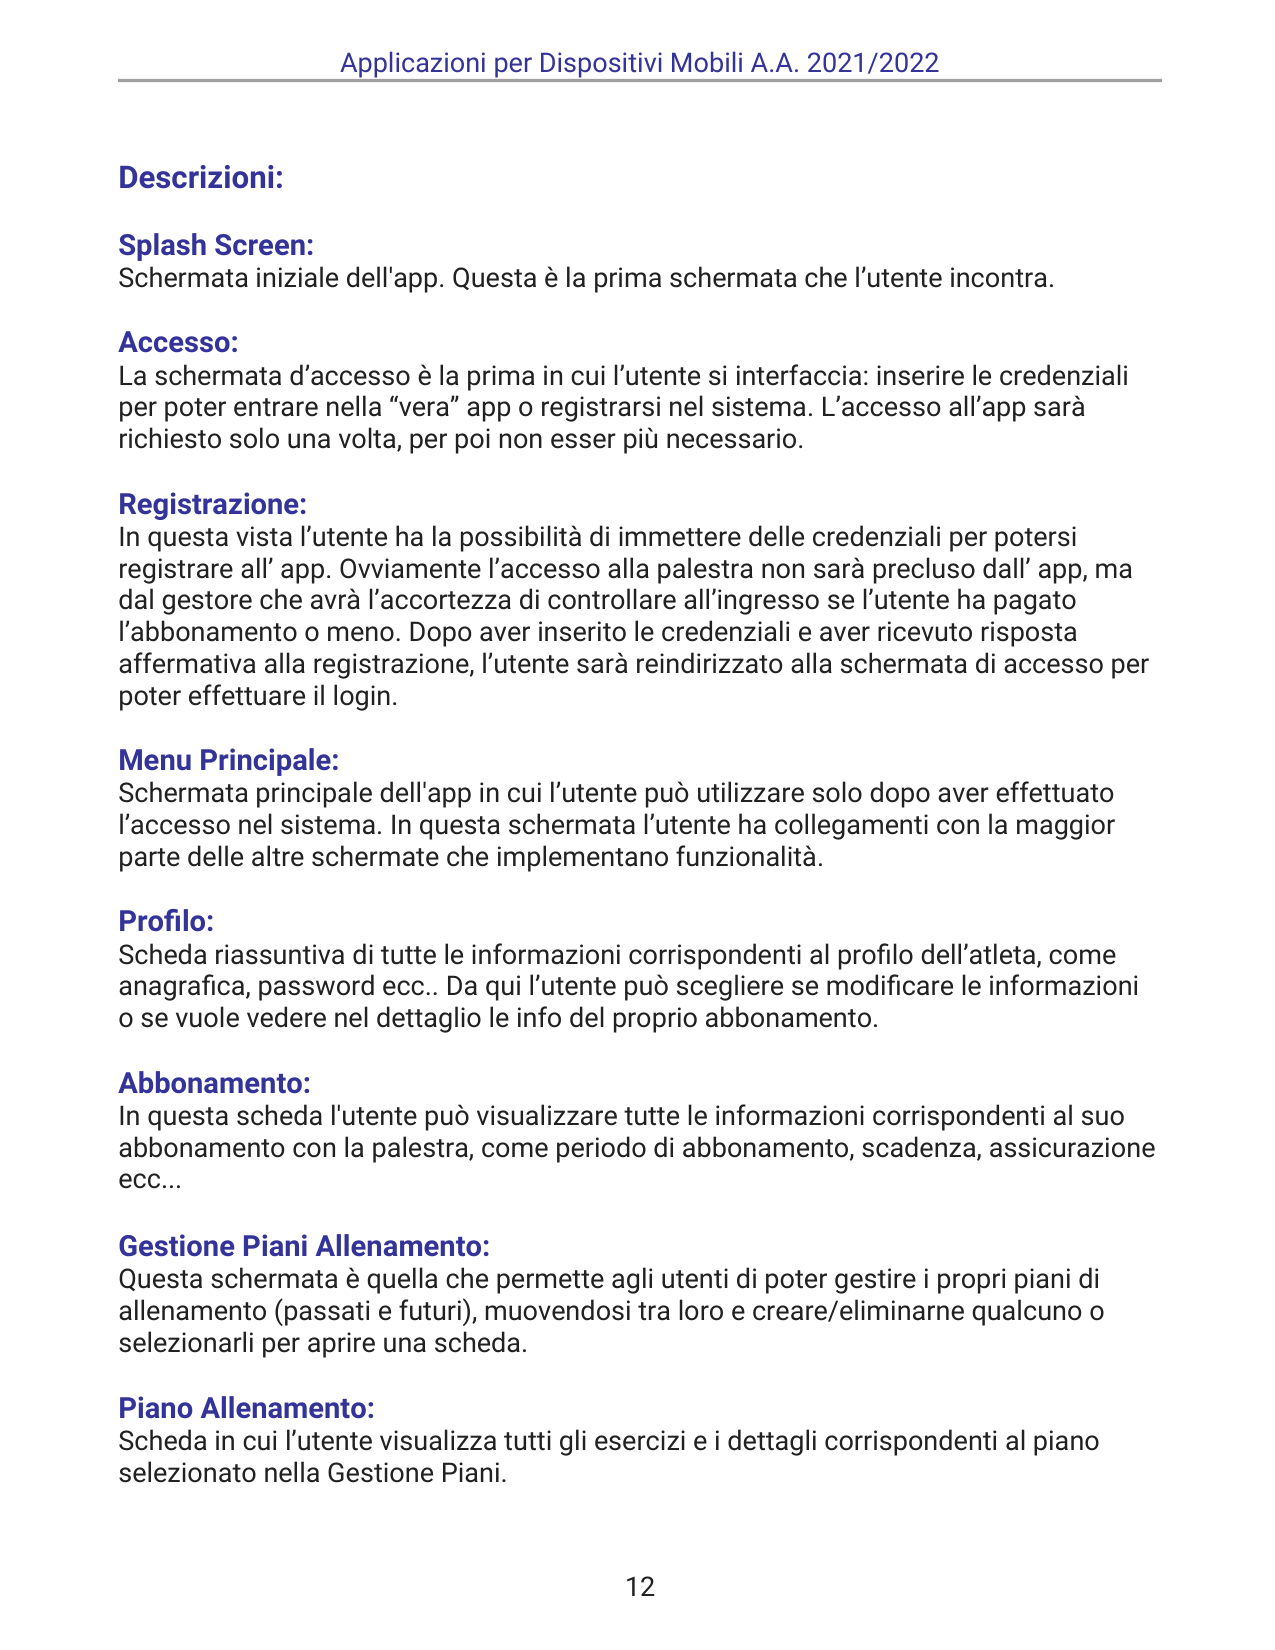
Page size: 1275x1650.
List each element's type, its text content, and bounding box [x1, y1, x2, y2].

subtitle Splash Screen: [118, 228, 1162, 262]
subtitle Piano Allenamento: [118, 1391, 1162, 1425]
text In questa vista l’utente ha la possibilità di immettere delle credenziali per potersi registrare all’ app. Ovviamente l’accesso alla palestra non sarà precluso dall’ app, ma dal gestore che avrà l’accortezza di controllare all’ingresso se l’utente ha pagato l’abbonamento o meno. Dopo aver inserito le credenziali e aver ricevuto risposta affermativa alla registrazione, l’utente sarà reindirizzato alla schermata di accesso per poter effettuare il login. [118, 521, 1162, 712]
text In questa scheda l'utente può visualizzare tutte le informazioni corrispondenti al suo abbonamento con la palestra, come periodo di abbonamento, scadenza, assicurazione ecc... [118, 1100, 1162, 1196]
text Scheda riassuntiva di tutte le informazioni corrispondenti al profilo dell’atleta, come anagrafica, password ecc.. Da qui l’utente può scegliere se modificare le informazioni o se vuole vedere nel dettaglio le info del proprio abbonamento. [118, 939, 1162, 1034]
subtitle Menu Principale: [118, 743, 1162, 778]
subtitle Profilo: [118, 905, 1162, 939]
text Questa schermata è quella che permette agli utenti di poter gestire i propri piani di allenamento (passati e futuri), muovendosi tra loro e creare/eliminarne qualcuno o selezionarli per aprire una scheda. [118, 1264, 1162, 1359]
text Schermata principale dell'app in cui l’utente può utilizzare solo dopo aver effettuato l’accesso nel sistema. In questa schermata l’utente ha collegamenti con la maggior parte delle altre schermate che implementano funzionalità. [118, 778, 1162, 873]
subtitle Abbonamento: [118, 1066, 1162, 1100]
subtitle Gestione Piani Allenamento: [118, 1230, 1162, 1264]
text La schermata d’accesso è la prima in cui l’utente si interfaccia: inserire le credenziali per poter entrare nella “vera” app o registrarsi nel sistema. L’accesso all’app sarà richiesto solo una volta, per poi non esser più necessario. [118, 360, 1162, 455]
subtitle Registrazione: [118, 487, 1162, 521]
subtitle Accesso: [118, 326, 1162, 360]
text Scheda in cui l’utente visualizza tutti gli esercizi e i dettagli corrispondenti al piano selezionato nella Gestione Piani. [118, 1425, 1162, 1489]
subtitle Descrizioni: [118, 159, 1162, 196]
text Schermata iniziale dell'app. Questa è la prima schermata che l’utente incontra. [118, 262, 1162, 294]
